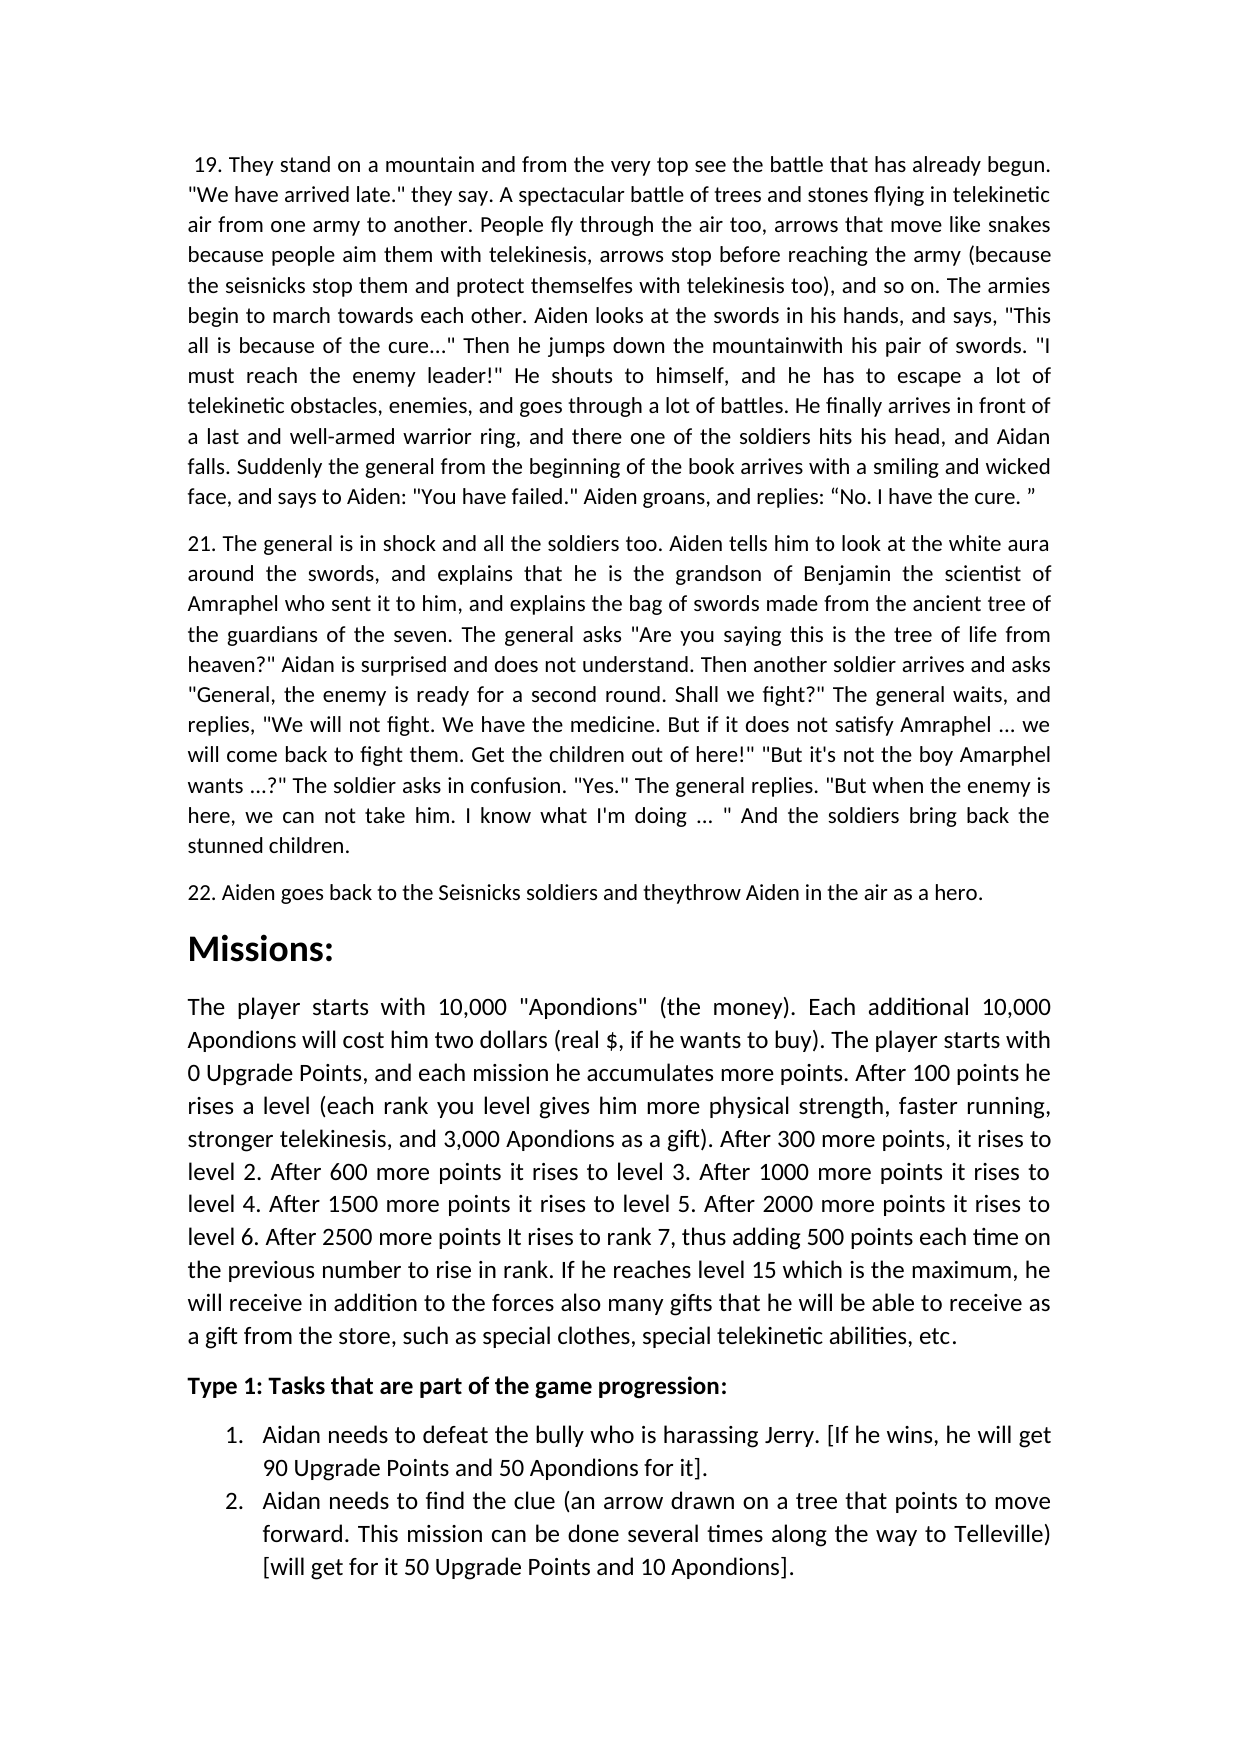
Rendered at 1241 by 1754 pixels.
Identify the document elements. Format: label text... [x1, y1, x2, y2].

list Aidan needs to find the clue (an arrow drawn on a tree that points to move forward. This mission can be done several times along the way to Telleville) [will get for it 50 Upgrade Points and 10 Apondions]. [225, 1485, 1053, 1582]
text Type 1: Tasks that are part of the game progression: [187, 1370, 1053, 1400]
text 19. They stand on a mountain and from the very top see the battle that has already begun. "We have arrived late." they say. A spectacular battle of trees and stones flying in telekinetic air from one army to another. People fly through the air too, arrows that move like snakes because people aim them with telekinesis, arrows stop before reaching the army (because the seisnicks stop them and protect themselfes with telekinesis too), and so on. The armies begin to march towards each other. Aiden looks at the swords in his hands, and says, "This all is because of the cure..." Then he jumps down the mountainwith his pair of swords. "I must reach the enemy leader!" He shouts to himself, and he has to escape a lot of telekinetic obstacles, enemies, and goes through a lot of battles. He finally arrives in front of a last and well-armed warrior ring, and there one of the soldiers hits his head, and Aidan falls. Suddenly the general from the beginning of the book arrives with a smiling and wicked face, and says to Aiden: "You have failed." Aiden groans, and replies: “No. I have the cure. ” [187, 150, 1053, 510]
text 21. The general is in shock and all the soldiers too. Aiden tells him to look at the white aura around the swords, and explains that he is the grandson of Benjamin the scientist of Amraphel who sent it to him, and explains the bag of swords made from the ancient tree of the guardians of the seven. The general asks "Are you saying this is the tree of life from heaven?" Aidan is surprised and does not understand. Then another soldier arrives and asks "General, the enemy is ready for a second round. Shall we fight?" The general waits, and replies, "We will not fight. We have the medicine. But if it does not satisfy Amraphel ... we will come back to fight them. Get the children out of here!" "But it's not the boy Amarphel wants ...?" The soldier asks in confusion. "Yes." The general replies. "But when the enemy is here, we can not take him. I know what I'm doing ... " And the soldiers bring back the stunned children. [187, 529, 1053, 859]
list Aidan needs to defeat the bully who is harassing Jerry. [If he wins, he will get 90 Upgrade Points and 50 Apondions for it]. [225, 1419, 1053, 1483]
text 22. Aiden goes back to the Seisnicks soldiers and theythrow Aiden in the air as a hero. [187, 878, 1053, 906]
text Missions: [187, 925, 1053, 971]
text The player starts with 10,000 "Apondions" (the money). Each additional 10,000 Apondions will cost him two dollars (real $, if he wants to buy). The player starts with 0 Upgrade Points, and each mission he accumulates more points. After 100 points he rises a level (each rank you level gives him more physical strength, faster running, stronger telekinesis, and 3,000 Apondions as a gift). After 300 more points, it rises to level 2. After 600 more points it rises to level 3. After 1000 more points it rises to level 4. After 1500 more points it rises to level 5. After 2000 more points it rises to level 6. After 2500 more points It rises to rank 7, thus adding 500 points each time on the previous number to rise in rank. If he reaches level 15 which is the maximum, he will receive in addition to the forces also many gifts that he will be able to receive as a gift from the store, such as special clothes, special telekinetic abilities, etc. [187, 991, 1053, 1351]
